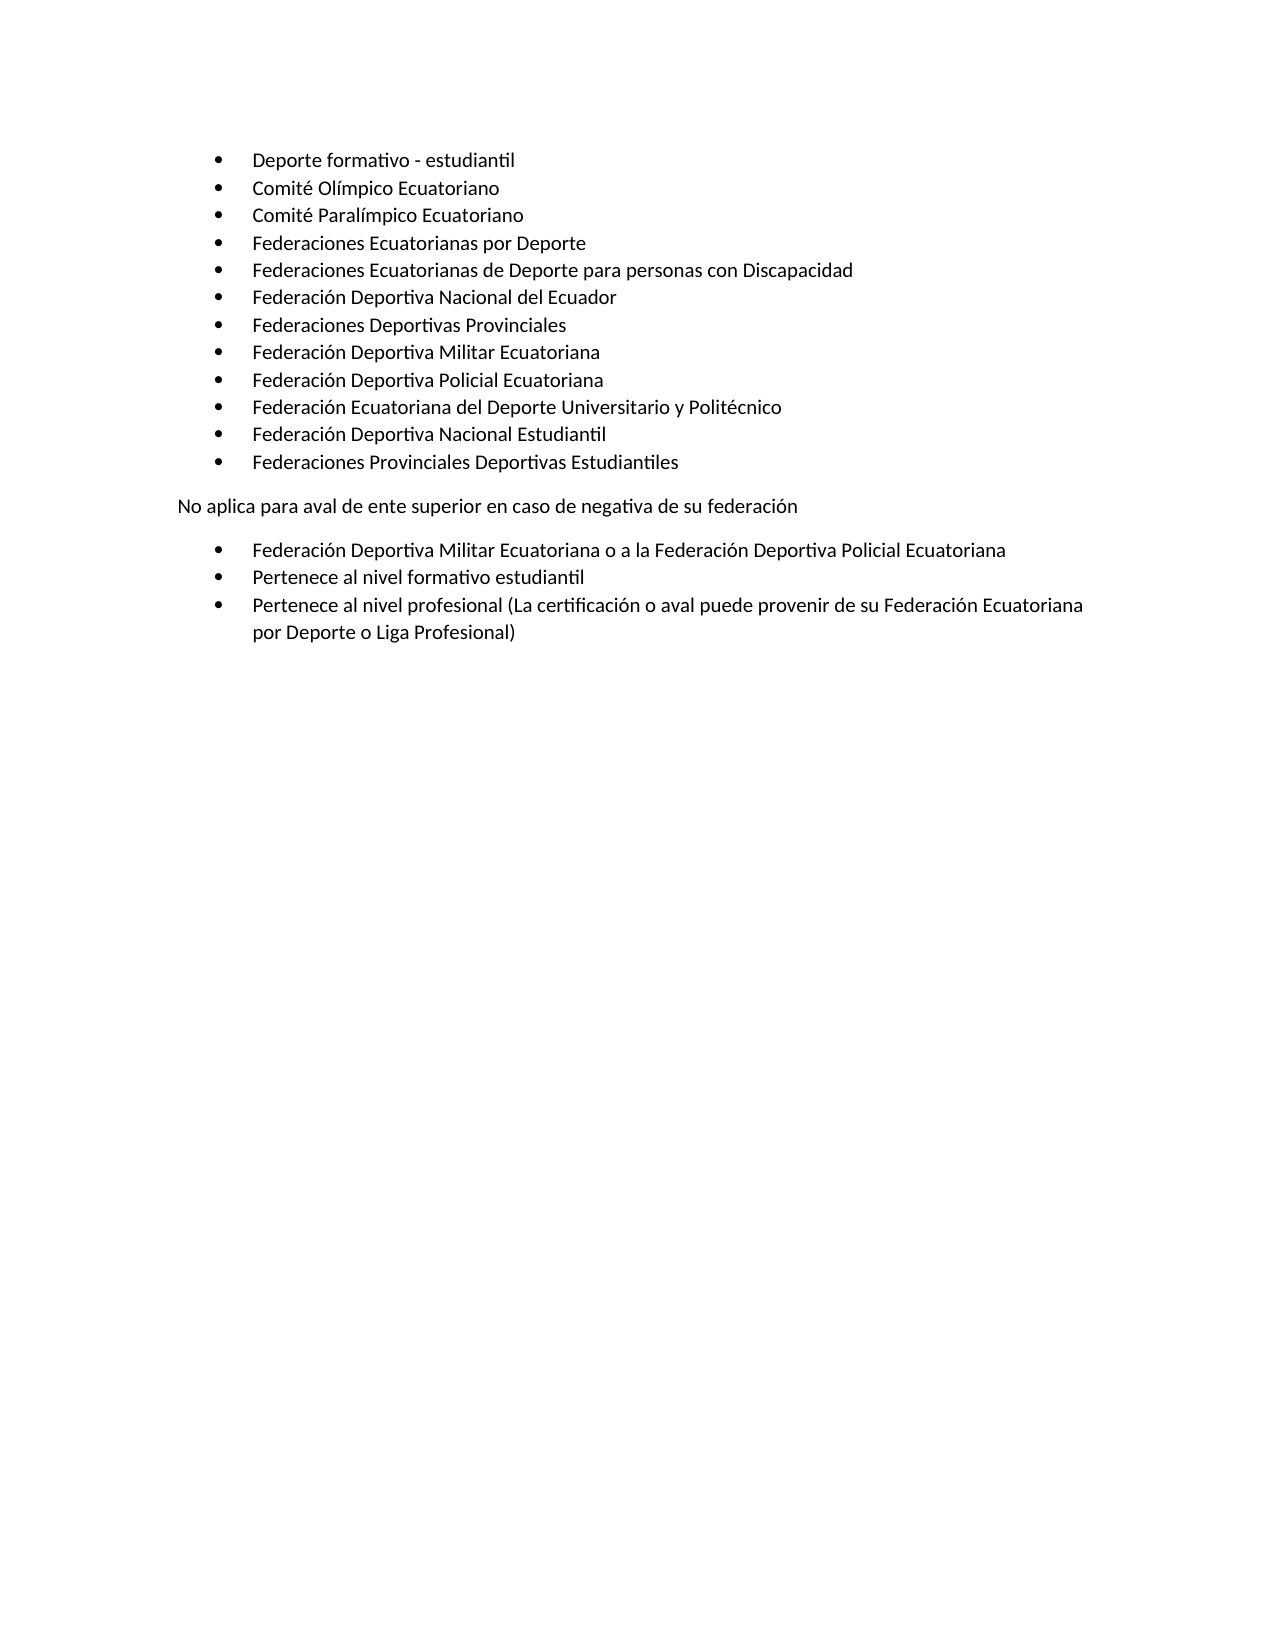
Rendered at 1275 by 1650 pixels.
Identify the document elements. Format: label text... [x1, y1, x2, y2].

list Comité Olímpico Ecuatoriano [215, 175, 1098, 200]
list Federación Deportiva Policial Ecuatoriana [215, 367, 1098, 392]
list Federación Deportiva Nacional Estudiantil [215, 422, 1098, 447]
list Federación Deportiva Militar Ecuatoriana o a la Federación Deportiva Policial Ecuatoriana [215, 537, 1098, 562]
list Federación Ecuatoriana del Deporte Universitario y Politécnico [215, 394, 1098, 419]
list Federación Deportiva Nacional del Ecuador [215, 284, 1098, 310]
list Federaciones Ecuatorianas de Deporte para personas con Discapacidad [215, 257, 1098, 283]
list Federación Deportiva Militar Ecuatoriana [215, 339, 1098, 365]
list Federaciones Provinciales Deportivas Estudiantiles [215, 449, 1098, 474]
list Federaciones Deportivas Provinciales [215, 312, 1098, 337]
list Pertenece al nivel profesional (La certificación o aval puede provenir de su Federación Ecuatoriana por Deporte o Liga Profesional) [215, 592, 1098, 645]
list Pertenece al nivel formativo estudiantil [215, 564, 1098, 590]
list Comité Paralímpico Ecuatoriano [215, 202, 1098, 228]
list Deporte formativo - estudiantil [215, 148, 1098, 173]
text No aplica para aval de ente superior en caso de negativa de su federación [177, 493, 1098, 518]
list Federaciones Ecuatorianas por Deporte [215, 230, 1098, 255]
